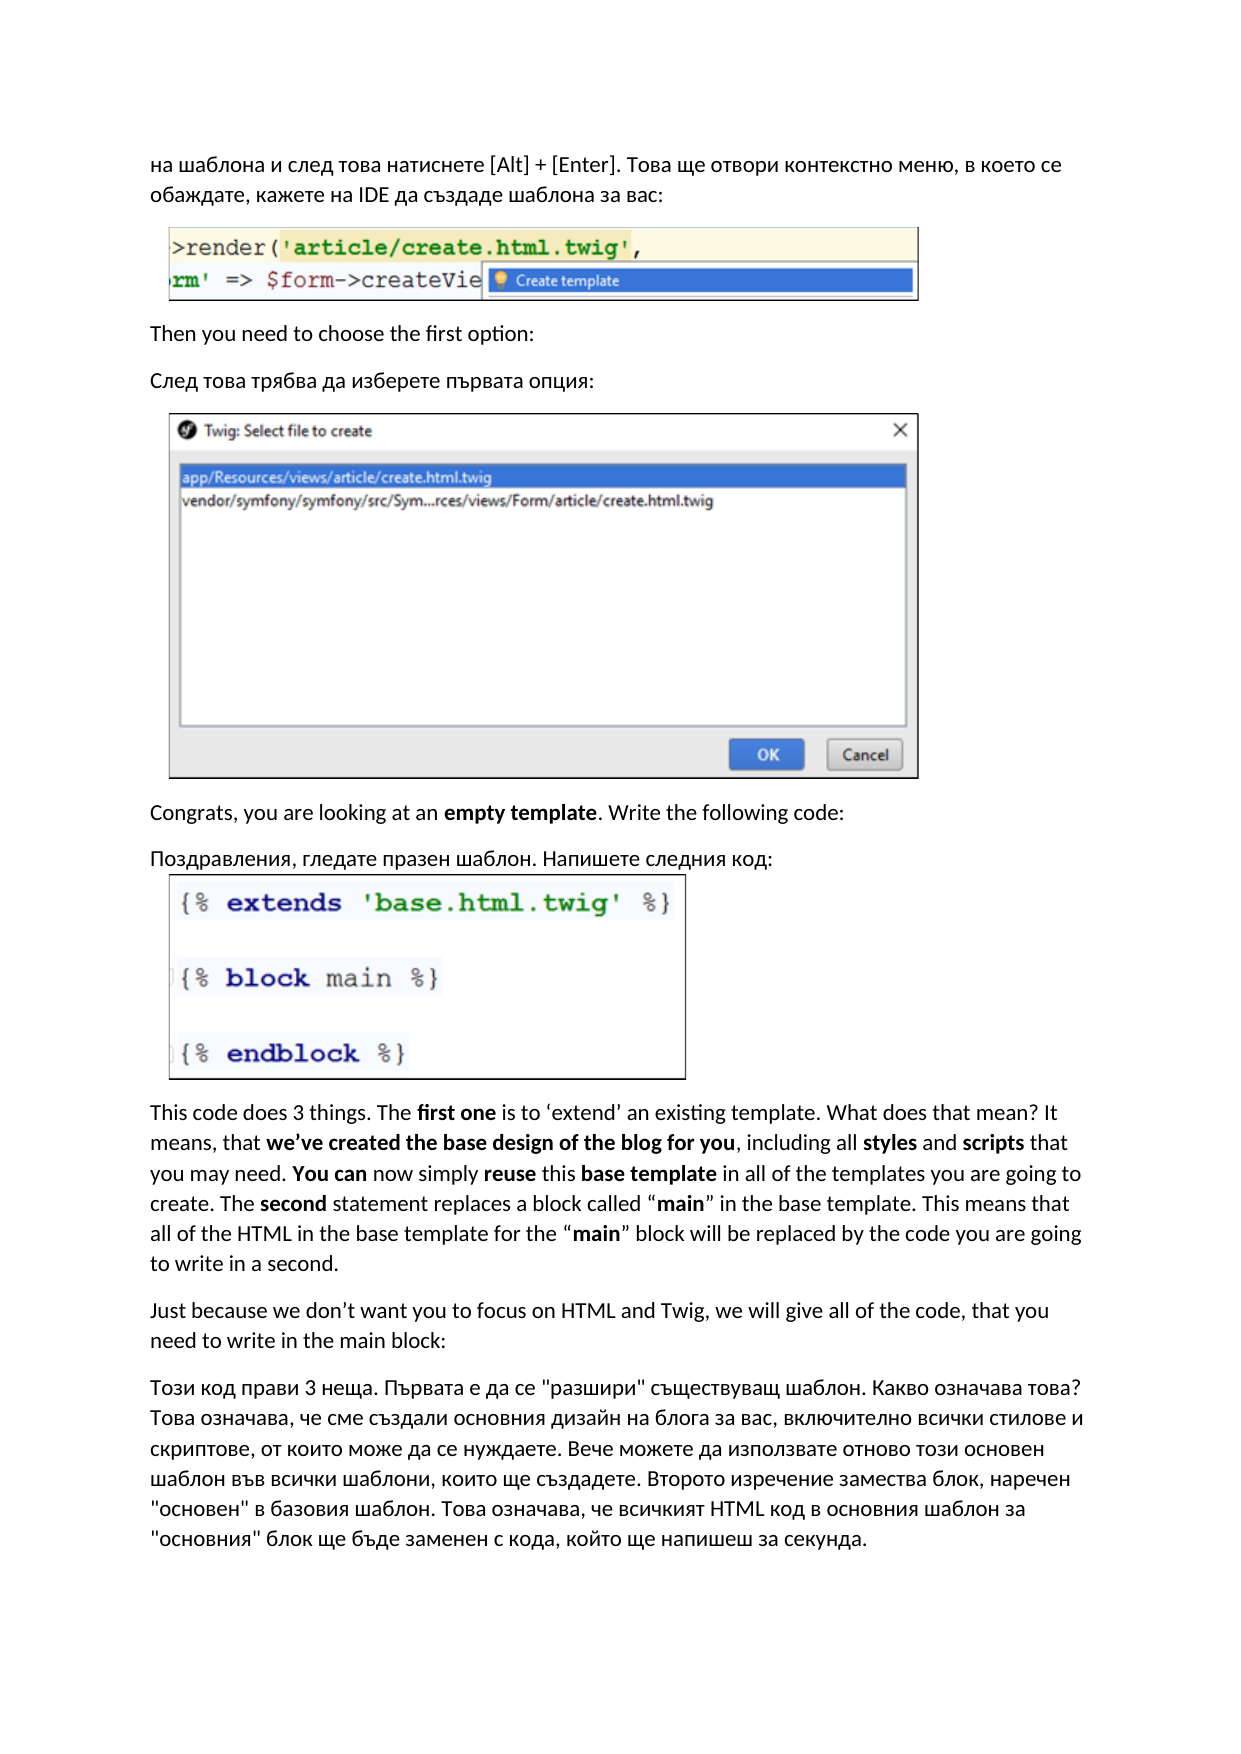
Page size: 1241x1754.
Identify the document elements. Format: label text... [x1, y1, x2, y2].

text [150, 1373, 1090, 1552]
text Congrats, you are looking at an empty template. Write the following code: [150, 798, 1090, 826]
text This code does 3 things. The first one is to ‘extend’ an existing template. What does that mean? It means, that we’ve created the base design of the blog for you, including all styles and scripts that you may need. You can now simply reuse this base template in all of the templates you are going to create. The second statement replaces a block called “main” in the base template. This means that all of the HTML in the base template for the “main” block will be replaced by the code you are going to write in a second. [150, 1098, 1090, 1277]
text Just because we don’t want you to focus on HTML and Twig, we will give all of the code, that you need to write in the main block: [150, 1296, 1090, 1354]
text След това трябва да изберете първата опция: [150, 366, 1090, 394]
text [150, 150, 1090, 208]
text Поздравления, гледате празен шаблон. Напишете следния код: [150, 844, 1090, 1079]
text Then you need to choose the first option: [150, 319, 1090, 347]
